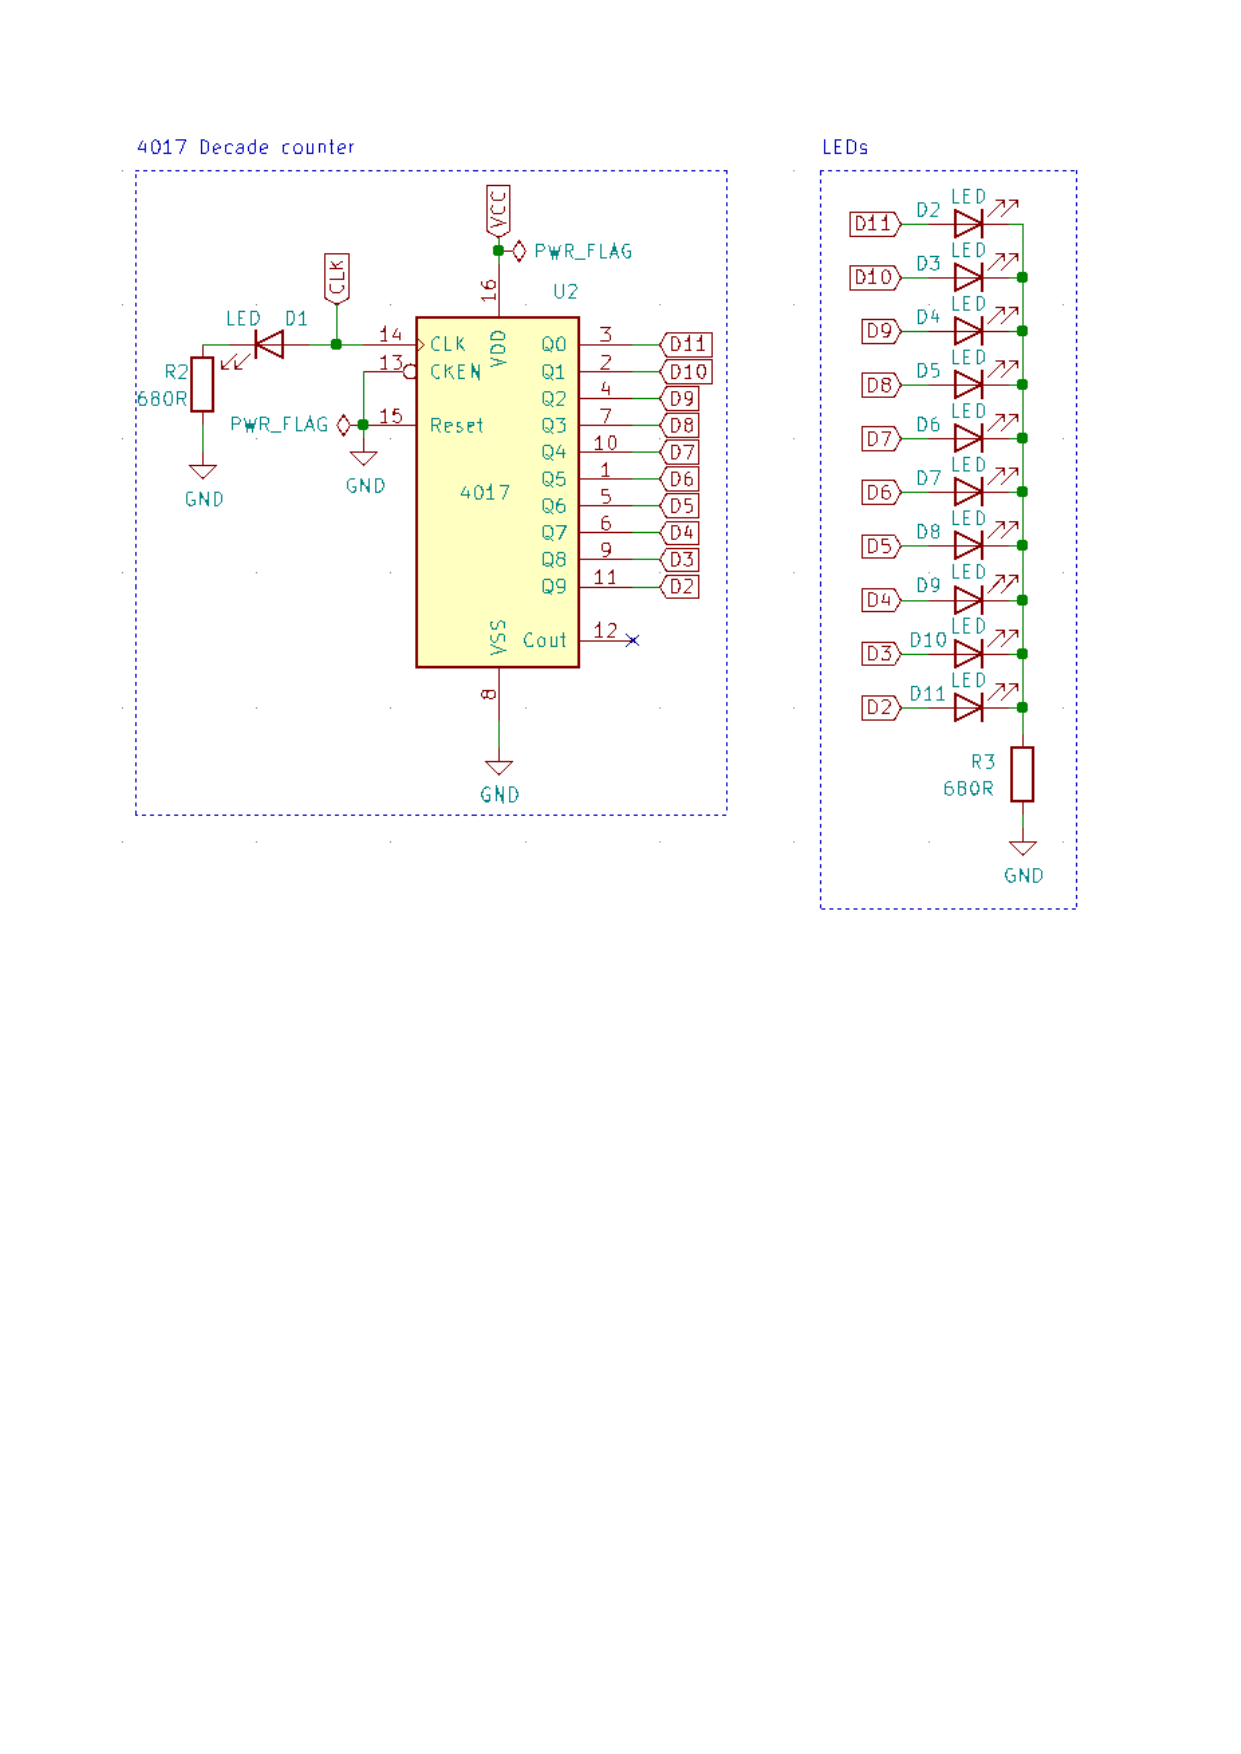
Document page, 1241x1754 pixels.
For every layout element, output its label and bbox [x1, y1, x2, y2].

picture [118, 118, 1123, 946]
